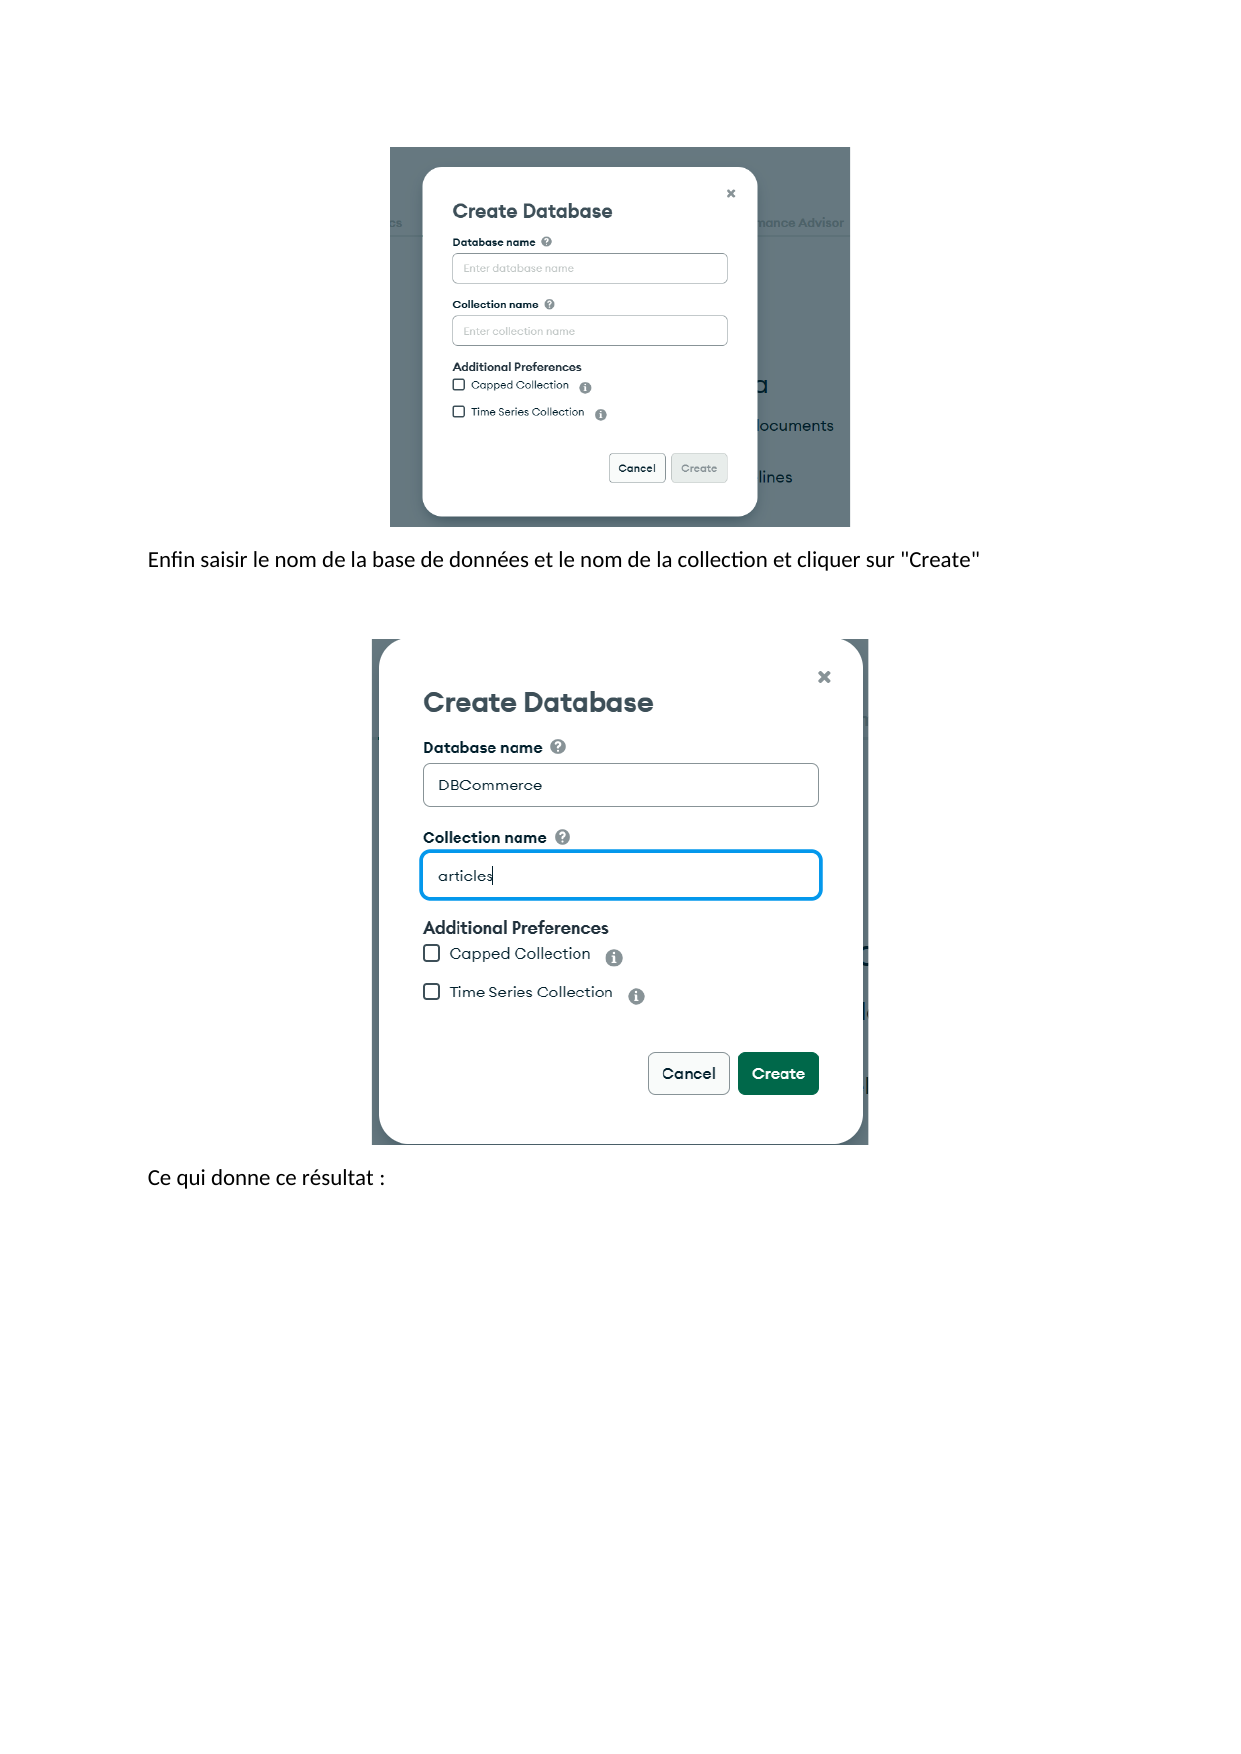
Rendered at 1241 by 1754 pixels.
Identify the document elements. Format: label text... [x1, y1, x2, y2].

text Enfin saisir le nom de la base de données et le nom de la collection et cliquer sur "Create" [148, 545, 1093, 573]
text Ce qui donne ce résultat : [148, 1163, 1093, 1191]
picture [390, 147, 851, 527]
picture [371, 639, 869, 1145]
